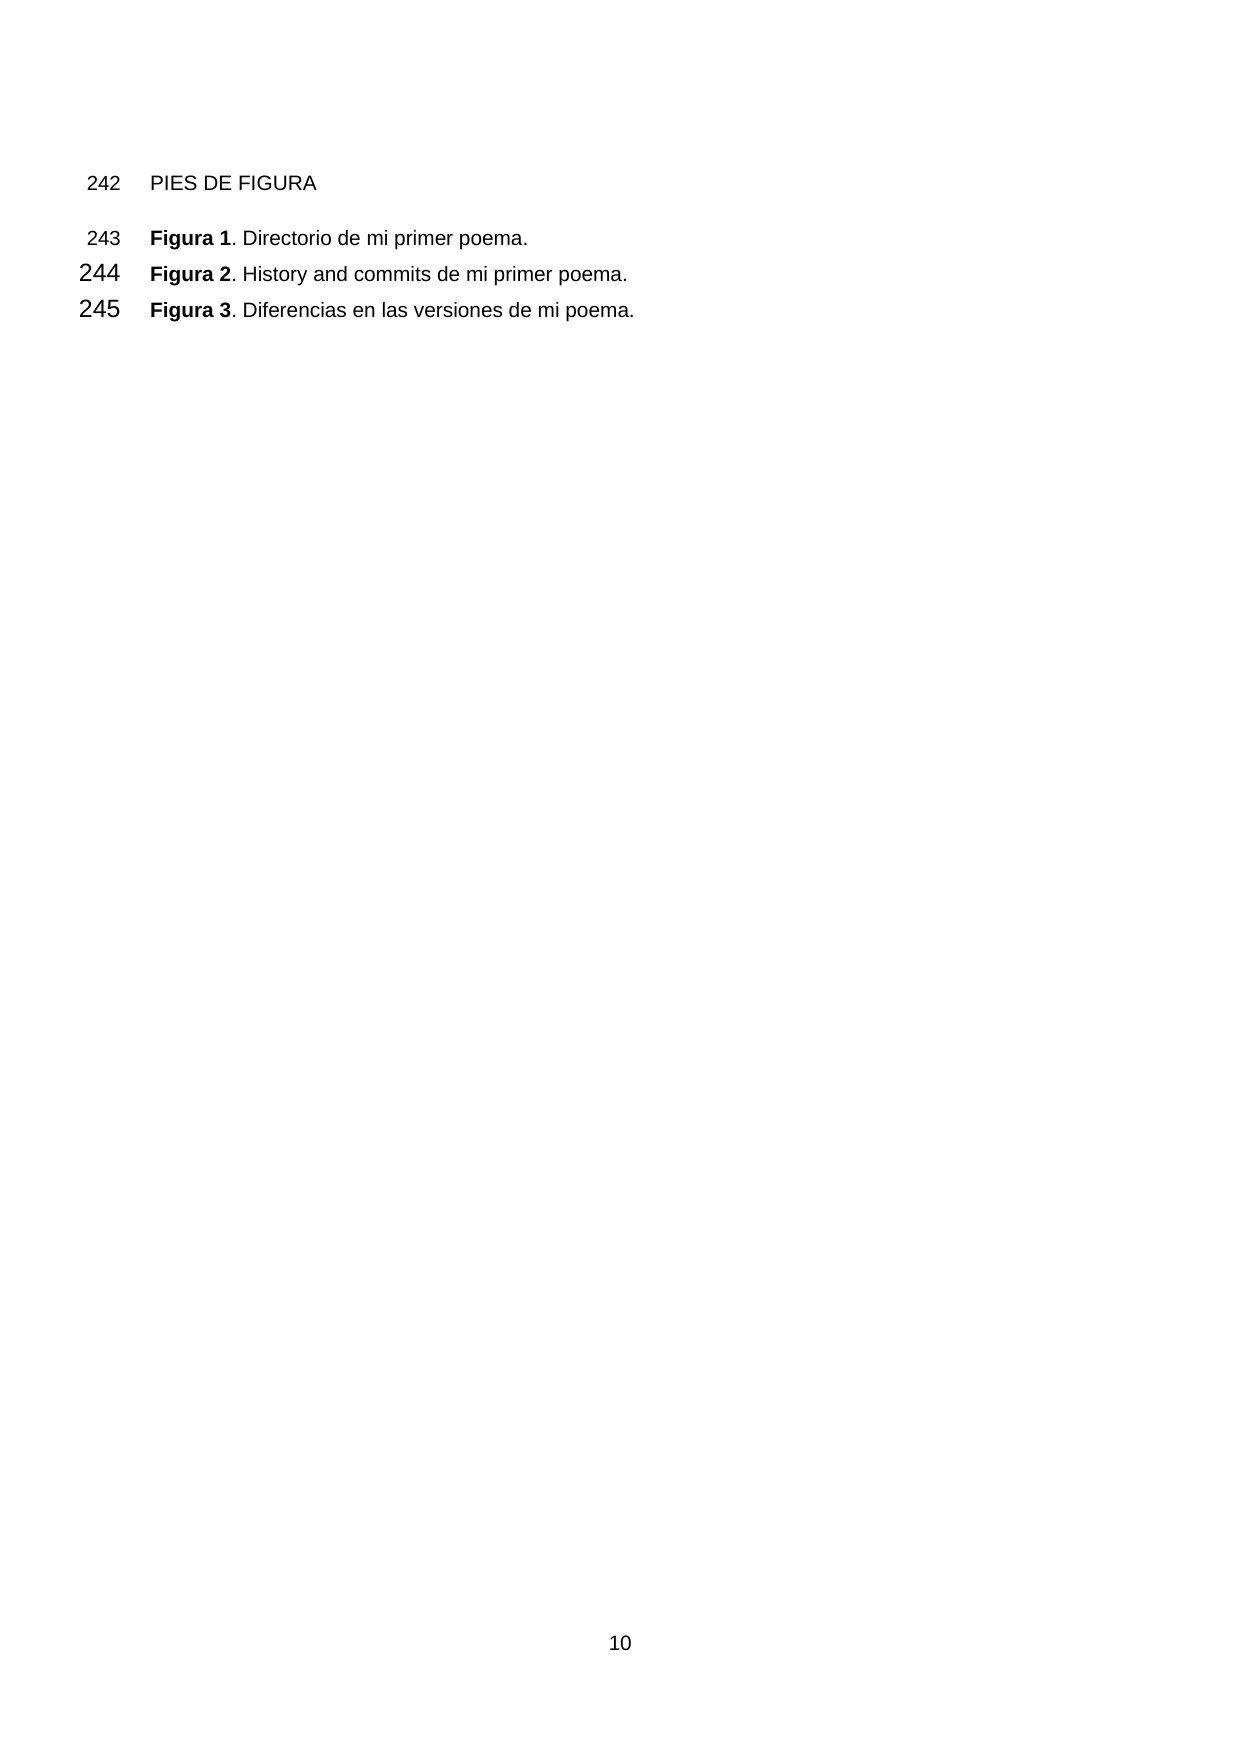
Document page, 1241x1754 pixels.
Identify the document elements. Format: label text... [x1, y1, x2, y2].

subtitle PIES DE FIGURA [150, 171, 1090, 195]
